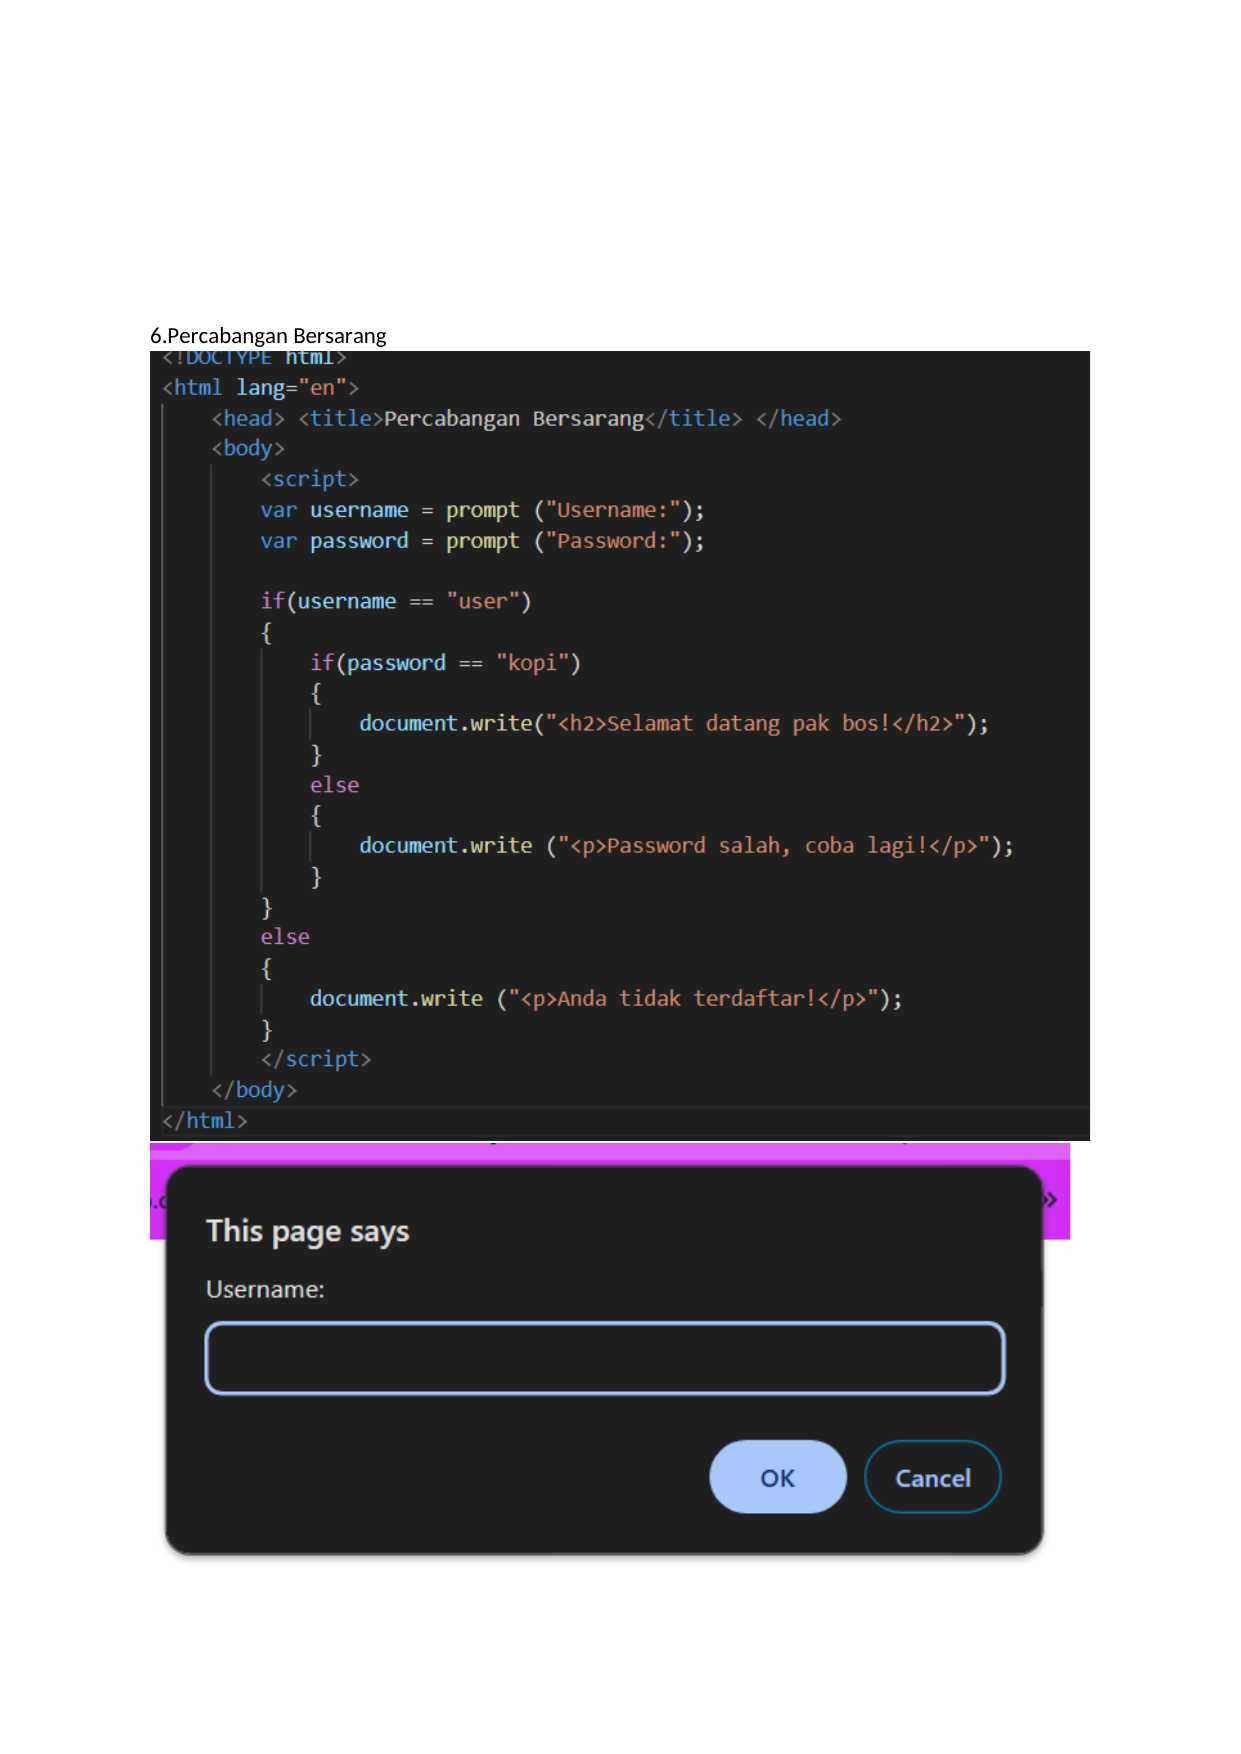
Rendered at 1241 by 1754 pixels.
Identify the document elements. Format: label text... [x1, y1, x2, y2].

picture [150, 1143, 1071, 1592]
picture [150, 351, 1091, 1141]
text 6.Percabangan Bersarang [150, 291, 1090, 351]
